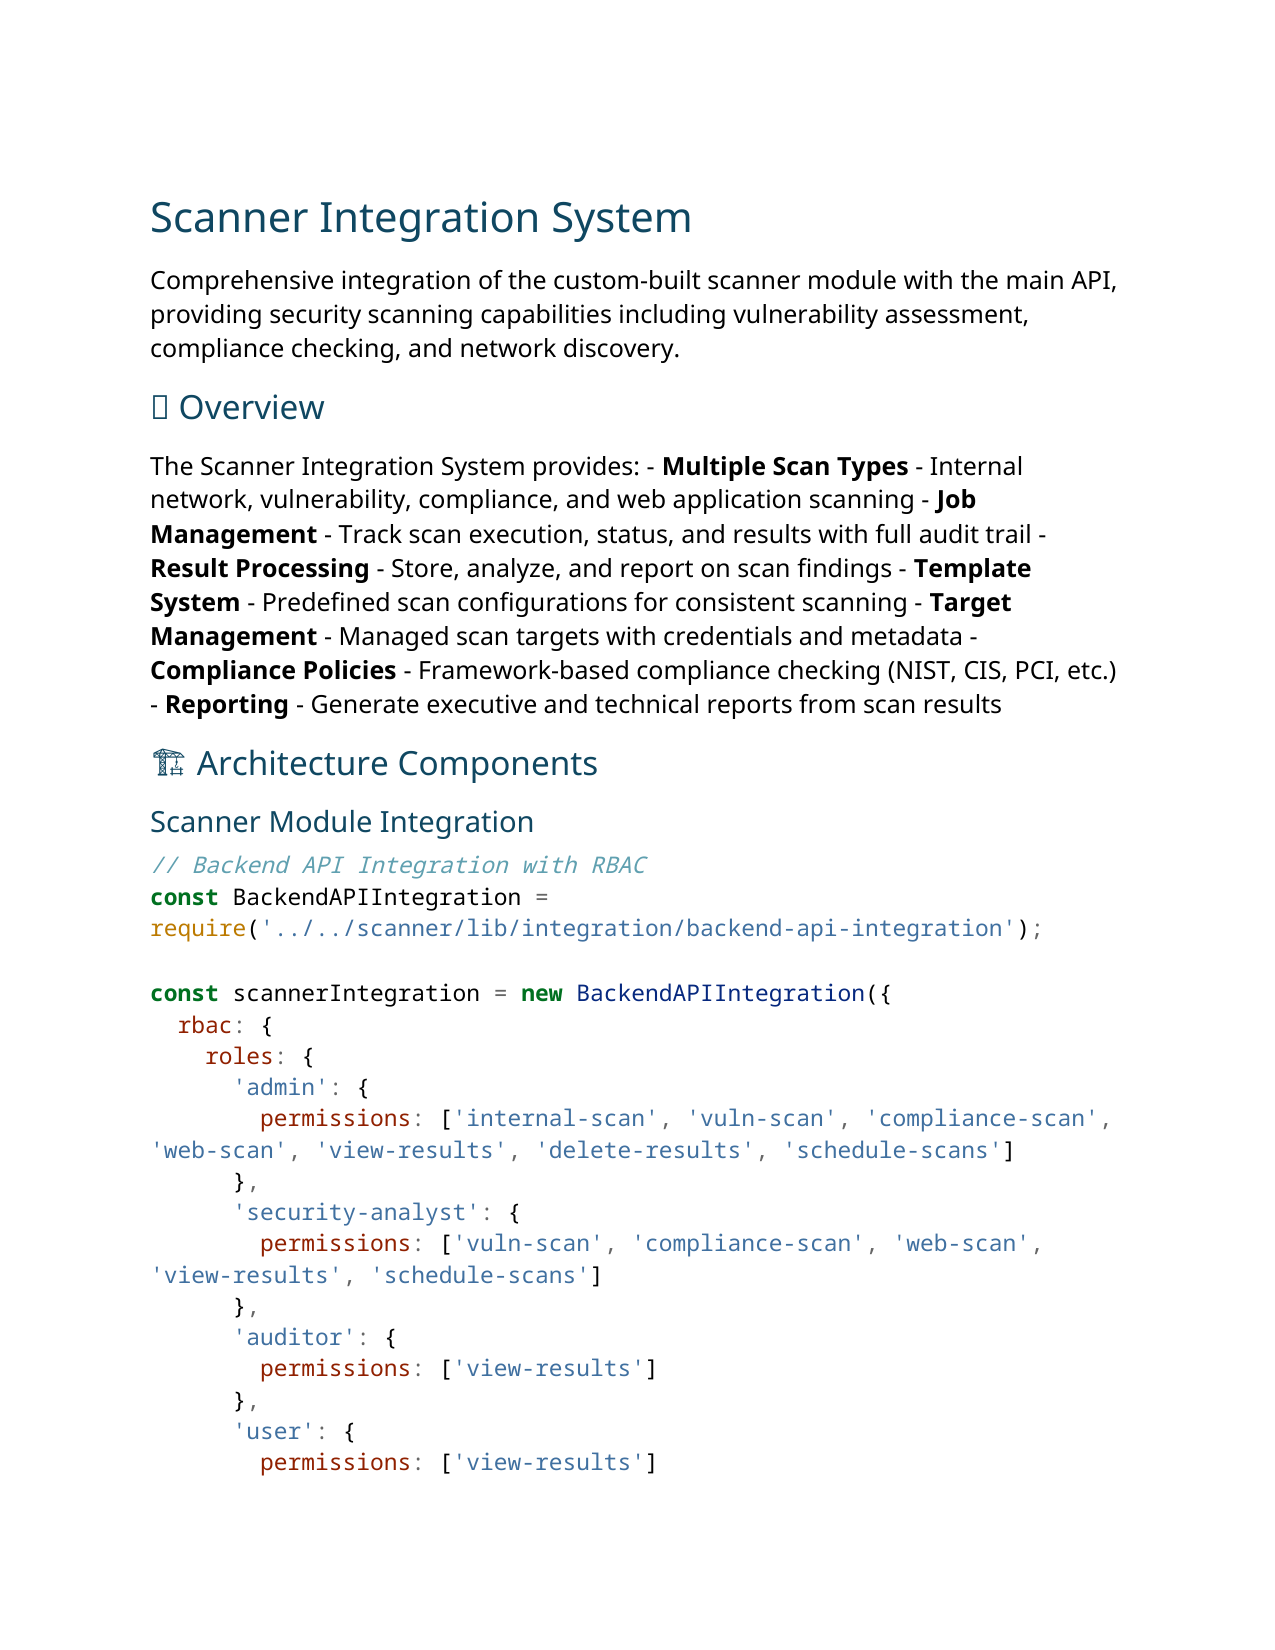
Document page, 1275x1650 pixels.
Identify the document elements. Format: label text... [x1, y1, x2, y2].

text The Scanner Integration System provides: - Multiple Scan Types - Internal network, vulnerability, compliance, and web application scanning - Job Management - Track scan execution, status, and results with full audit trail - Result Processing - Store, analyze, and report on scan findings - Template System - Predefined scan configurations for consistent scanning - Target Management - Managed scan targets with credentials and metadata - Compliance Policies - Framework-based compliance checking (NIST, CIS, PCI, etc.) - Reporting - Generate executive and technical reports from scan results [150, 448, 1125, 721]
text Comprehensive integration of the custom-built scanner module with the main API, providing security scanning capabilities including vulnerability assessment, compliance checking, and network discovery. [150, 263, 1125, 365]
subtitle 🏗️ Architecture Components [150, 739, 1125, 785]
subtitle 🎯 Overview [150, 384, 1125, 429]
subtitle Scanner Integration System [150, 187, 1125, 244]
subtitle Scanner Module Integration [150, 801, 1125, 841]
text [150, 849, 1125, 1477]
